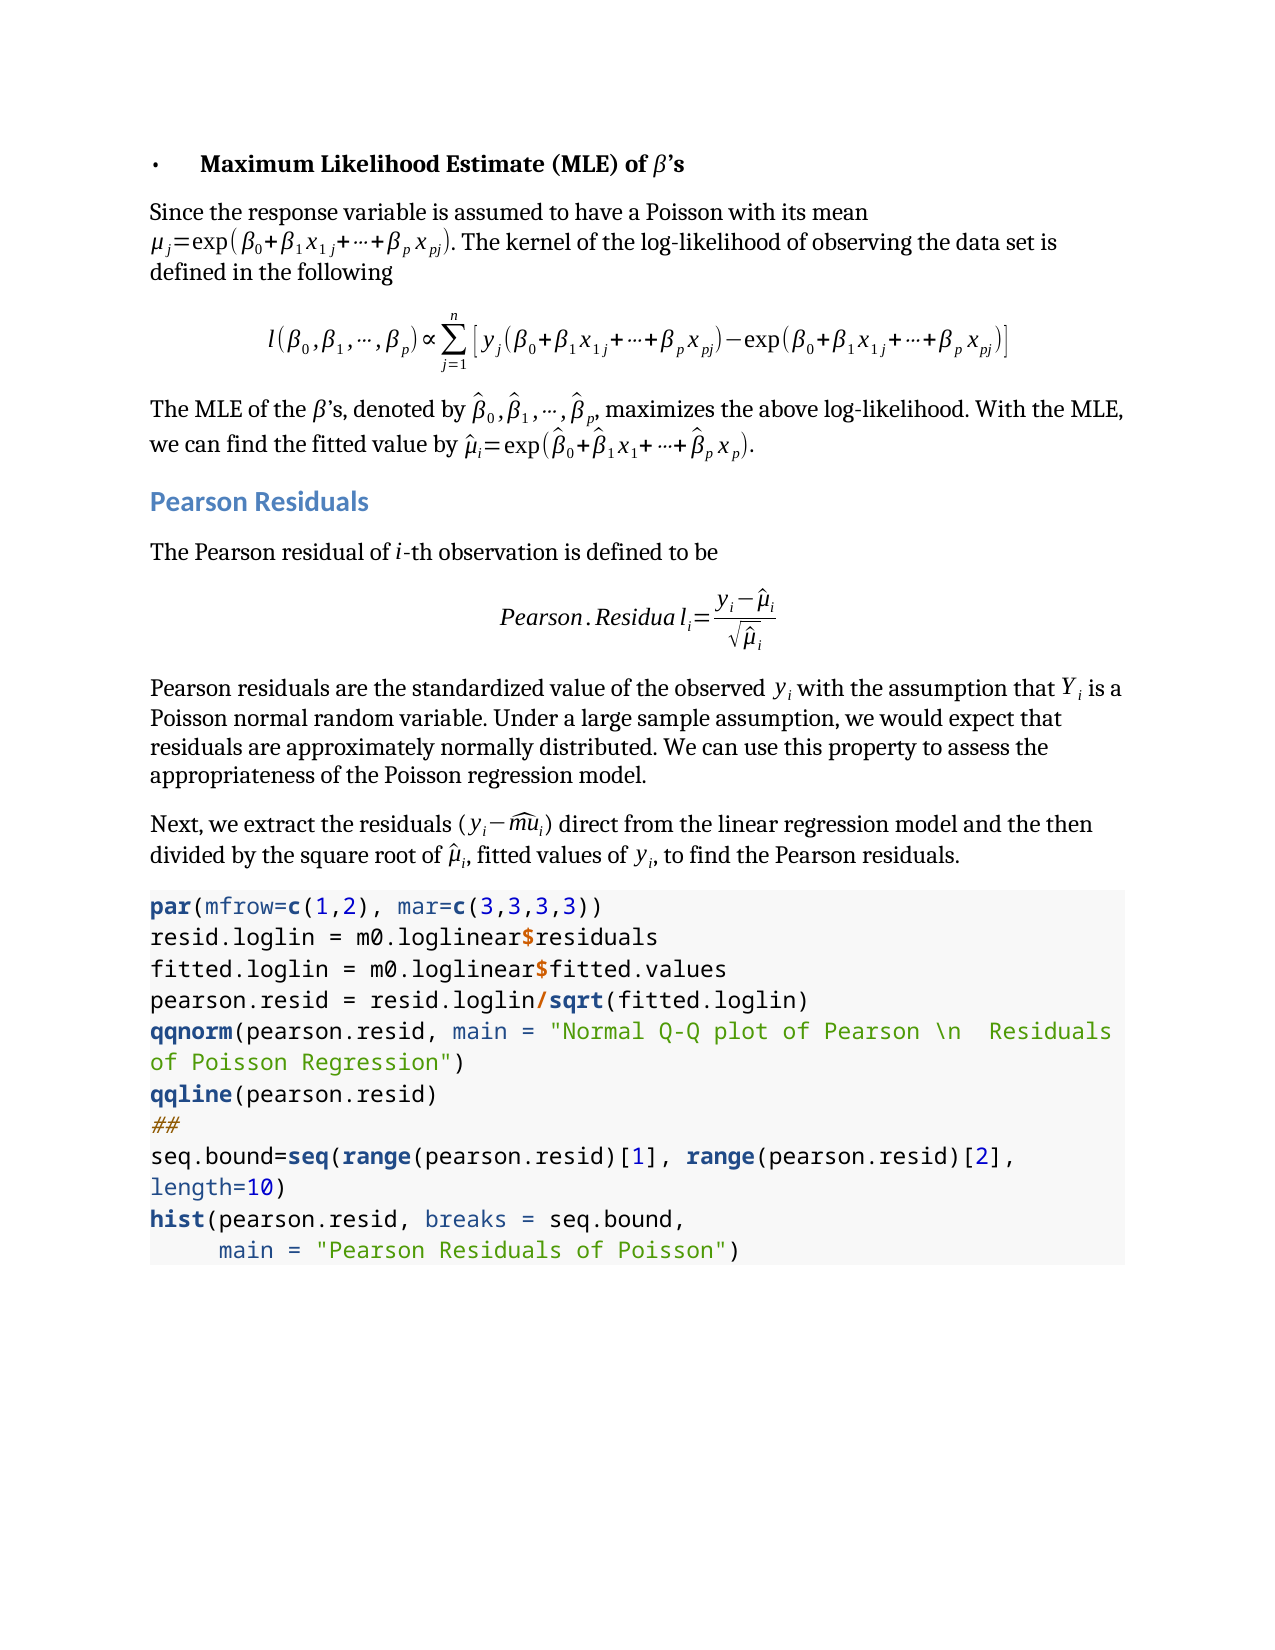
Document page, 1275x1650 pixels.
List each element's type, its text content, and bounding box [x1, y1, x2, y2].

text Pearson residuals are the standardized value of the observed with the assumption that is a Poisson normal random variable. Under a large sample assumption, we would expect that residuals are approximately normally distributed. We can use this property to assess the appropriateness of the Poisson regression model. [150, 672, 1125, 790]
list Maximum Likelihood Estimate (MLE) of ’s [150, 150, 1125, 179]
text par(mfrow=c(1,2), mar=c(3,3,3,3)) resid.loglin = m0.loglinear$residuals fitted.loglin = m0.loglinear$fitted.values pearson.resid = resid.loglin/sqrt(fitted.loglin) qqnorm(pearson.resid, main = "Normal Q-Q plot of Pearson \n Residuals of Poisson Regression") qqline(pearson.resid) ## seq.bound=seq(range(pearson.resid)[1], range(pearson.resid)[2], length=10) hist(pearson.resid, breaks = seq.bound, main = "Pearson Residuals of Poisson") [177, 890, 1125, 1265]
text The Pearson residual of -th observation is defined to be [150, 537, 1125, 566]
text Since the response variable is assumed to have a Poisson with its mean . The kernel of the log-likelihood of observing the data set is defined in the following [150, 197, 1125, 287]
subtitle Pearson Residuals [150, 483, 1125, 519]
text Next, we extract the residuals () direct from the linear regression model and the then divided by the square root of , fitted values of , to find the Pearson residuals. [150, 809, 1125, 871]
text The MLE of the ’s, denoted by , maximizes the above log-likelihood. With the MLE, we can find the fitted value by . [150, 392, 1125, 462]
